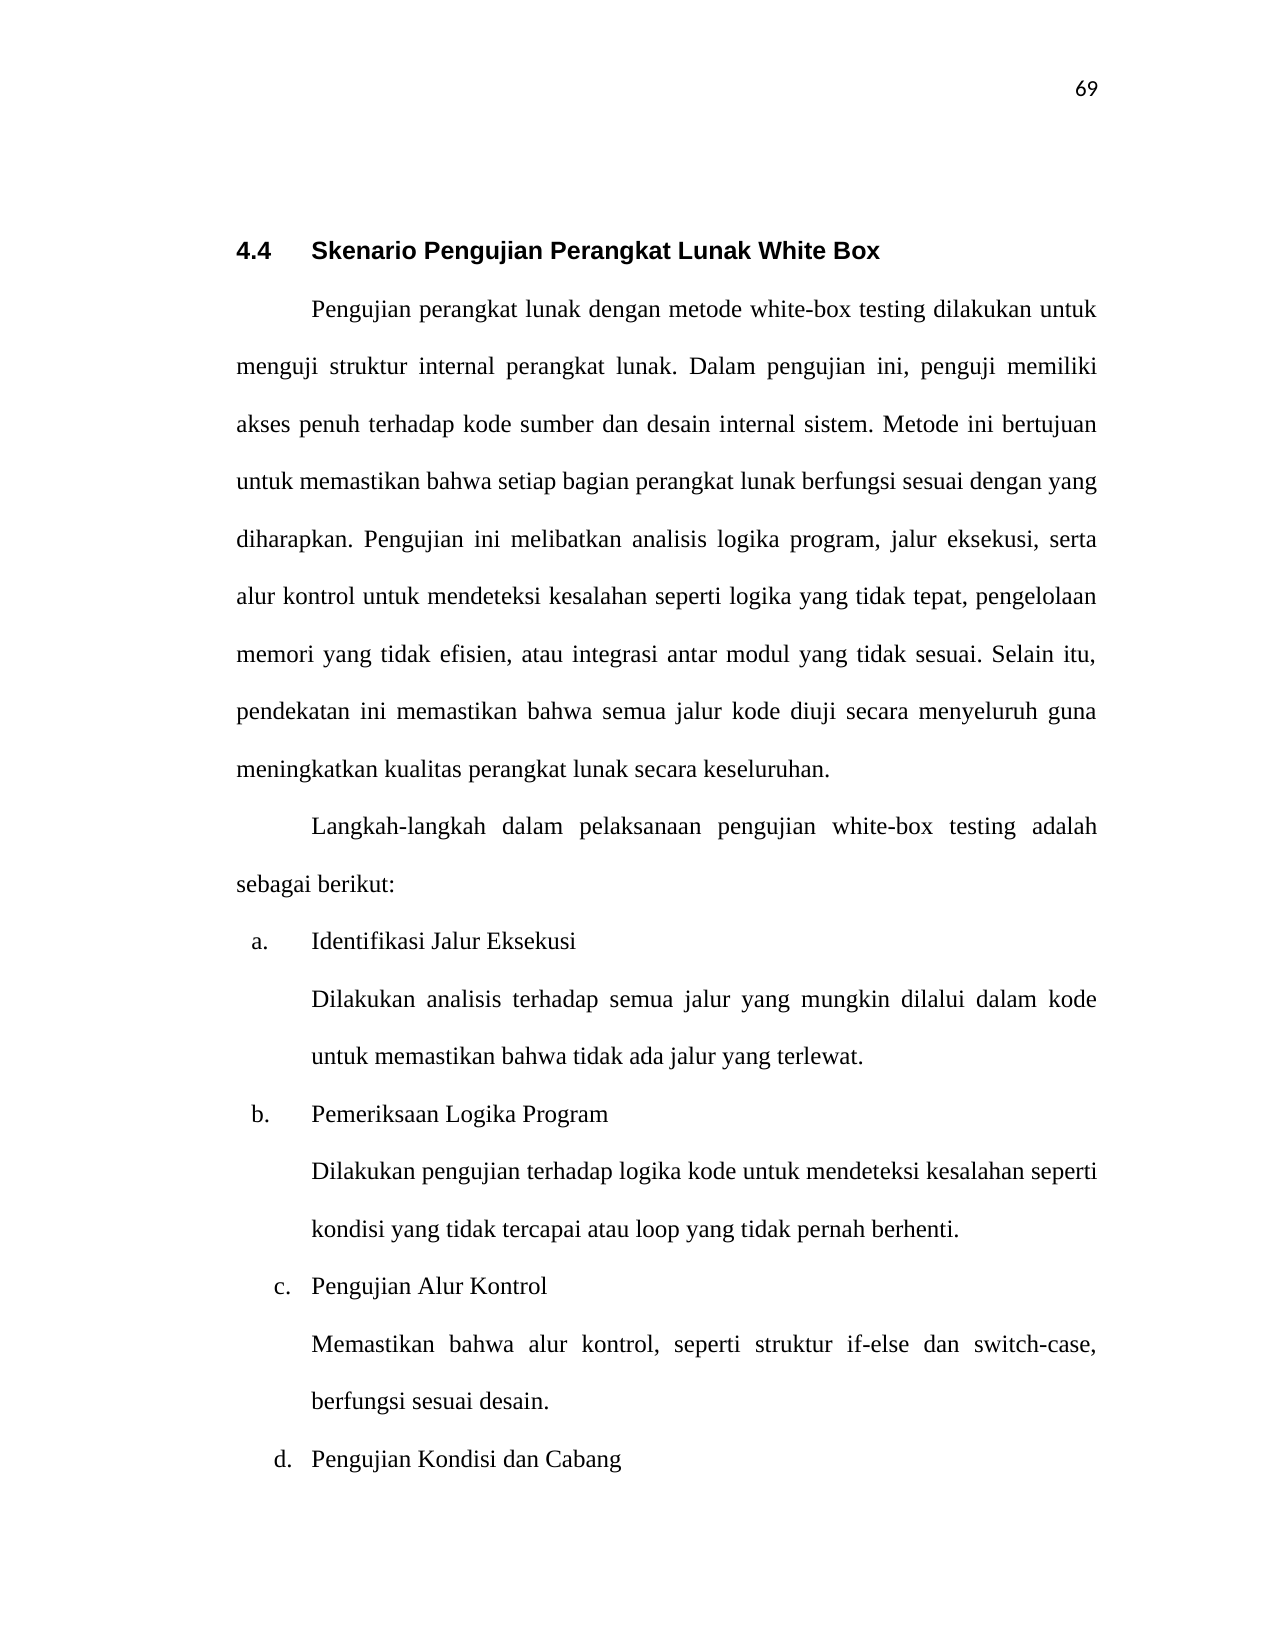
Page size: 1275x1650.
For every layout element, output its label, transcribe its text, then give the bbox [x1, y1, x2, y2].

text Pengujian perangkat lunak dengan metode white-box testing dilakukan untuk menguji struktur internal perangkat lunak. Dalam pengujian ini, penguji memiliki akses penuh terhadap kode sumber dan desain internal sistem. Metode ini bertujuan untuk memastikan bahwa setiap bagian perangkat lunak berfungsi sesuai dengan yang diharapkan. Pengujian ini melibatkan analisis logika program, jalur eksekusi, serta alur kontrol untuk mendeteksi kesalahan seperti logika yang tidak tepat, pengelolaan memori yang tidak efisien, atau integrasi antar modul yang tidak sesuai. Selain itu, pendekatan ini memastikan bahwa semua jalur kode diuji secara menyeluruh guna meningkatkan kualitas perangkat lunak secara keseluruhan. [236, 294, 1098, 782]
list Identifikasi Jalur Eksekusi [251, 926, 1098, 955]
list Pengujian Alur Kontrol [274, 1271, 1098, 1300]
list Pengujian Kondisi dan Cabang [274, 1444, 1098, 1472]
text 4.4 Skenario Pengujian Perangkat Lunak White Box [236, 236, 1098, 265]
list Pemeriksaan Logika Program [251, 1099, 1098, 1127]
list Dilakukan analisis terhadap semua jalur yang mungkin dilalui dalam kode untuk memastikan bahwa tidak ada jalur yang terlewat. [311, 984, 1098, 1070]
text Langkah-langkah dalam pelaksanaan pengujian white-box testing adalah sebagai berikut: [236, 811, 1098, 897]
list Memastikan bahwa alur kontrol, seperti struktur if-else dan switch-case, berfungsi sesuai desain. [311, 1329, 1098, 1415]
list Dilakukan pengujian terhadap logika kode untuk mendeteksi kesalahan seperti kondisi yang tidak tercapai atau loop yang tidak pernah berhenti. [311, 1156, 1098, 1242]
